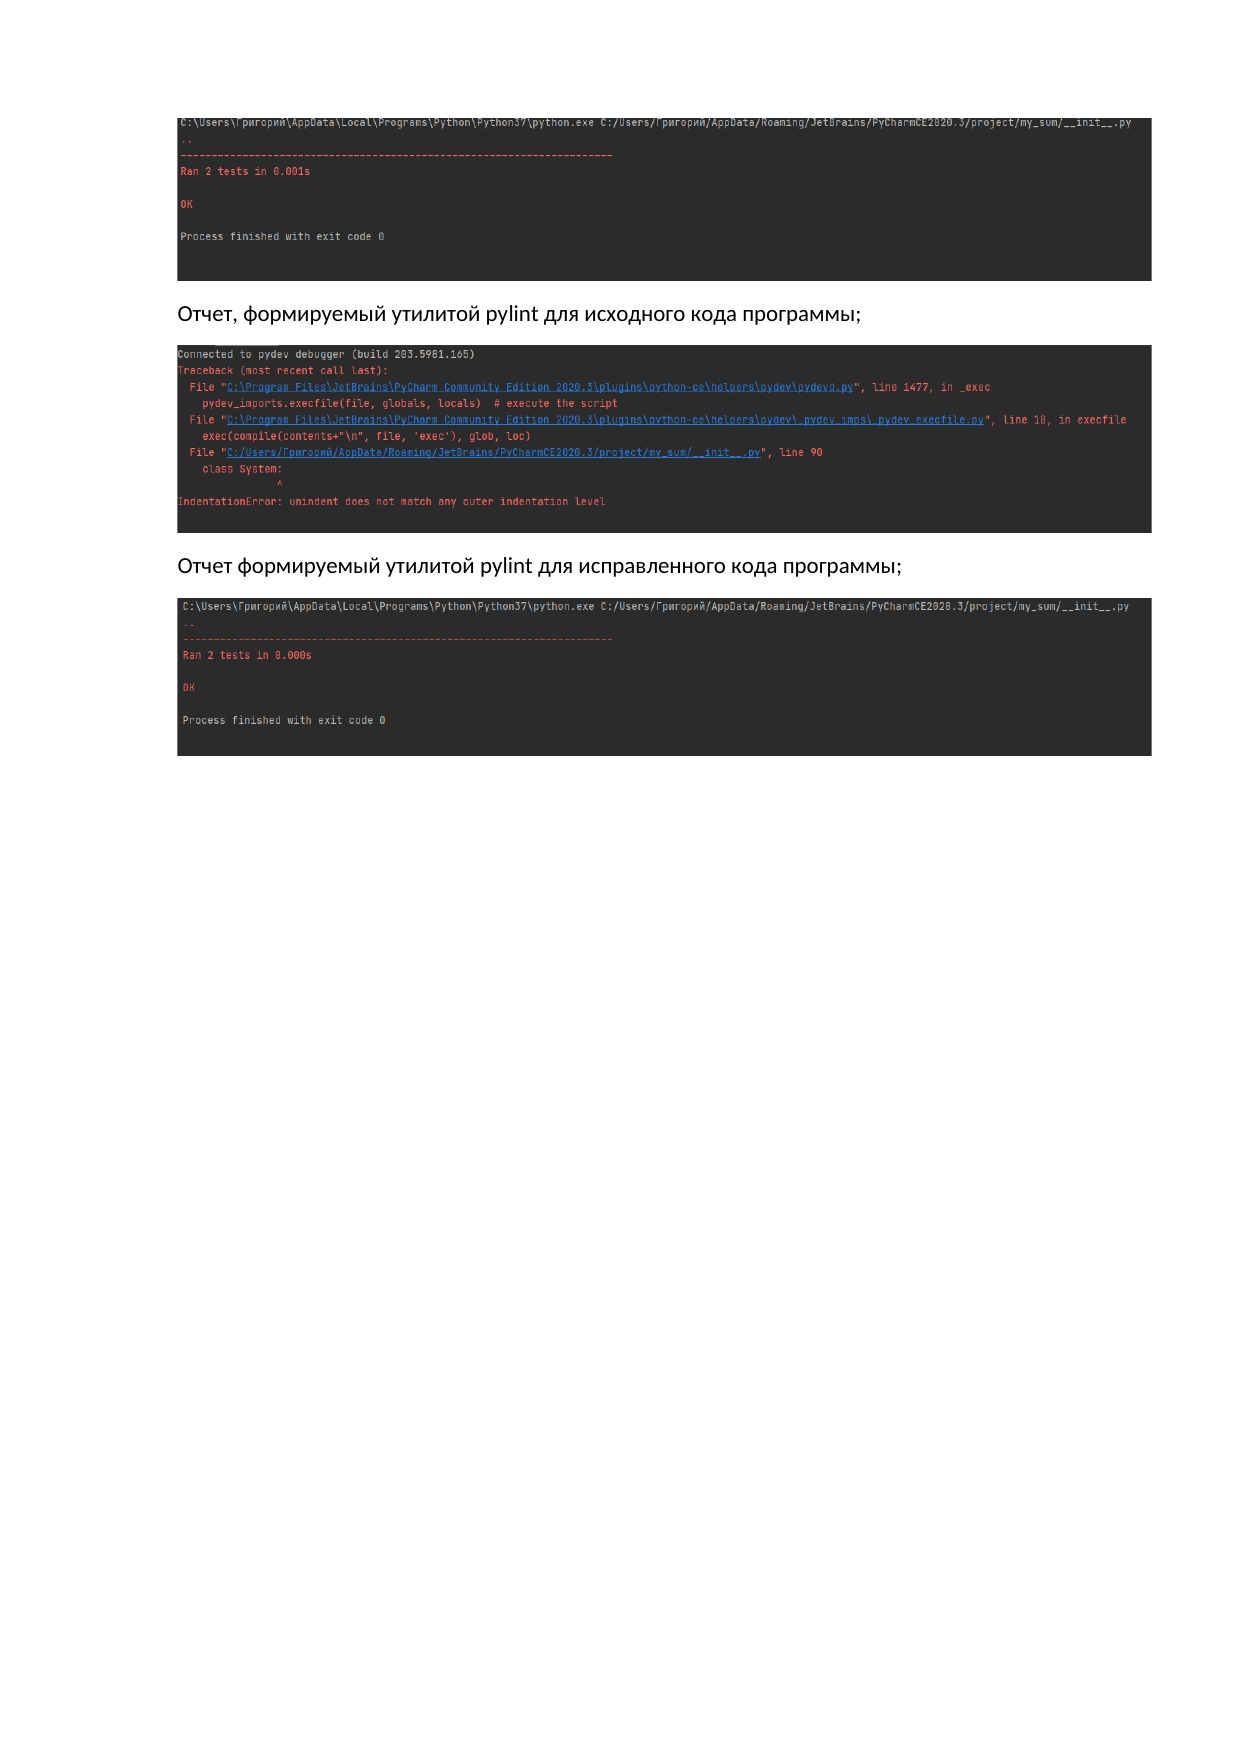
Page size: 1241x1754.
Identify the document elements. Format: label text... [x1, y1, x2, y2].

picture [177, 598, 1152, 756]
text Отчет формируемый утилитой pylint для исправленного кода программы; [177, 552, 1152, 579]
picture [177, 345, 1152, 533]
text Отчет, формируемый утилитой pylint для исходного кода программы; [177, 299, 1152, 327]
picture [177, 118, 1152, 281]
